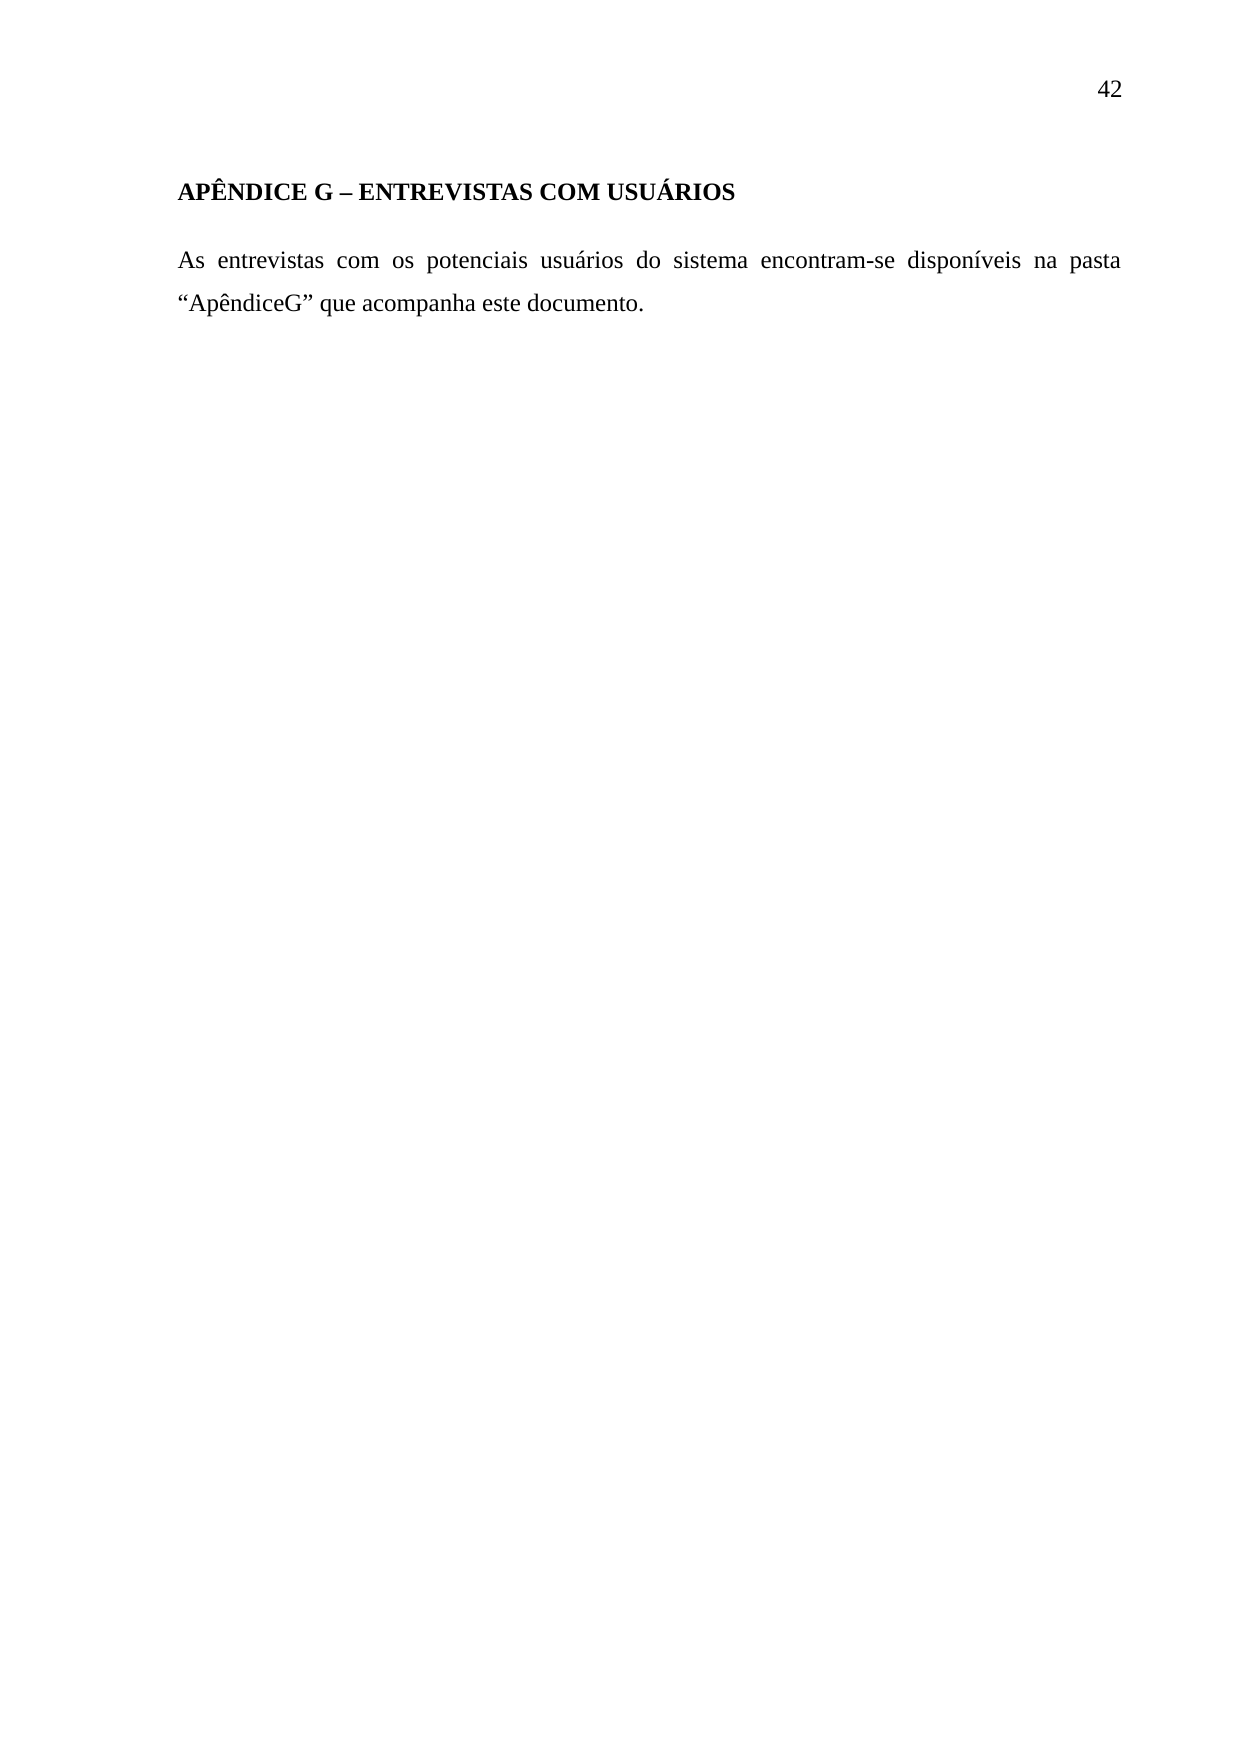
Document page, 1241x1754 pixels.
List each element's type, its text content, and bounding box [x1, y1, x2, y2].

text As entrevistas com os potenciais usuários do sistema encontram-se disponíveis na pasta “ApêndiceG” que acompanha este documento. [177, 245, 1122, 317]
subtitle APÊNDICE G – ENTREVISTAS COM USUÁRIOS [177, 177, 1122, 206]
